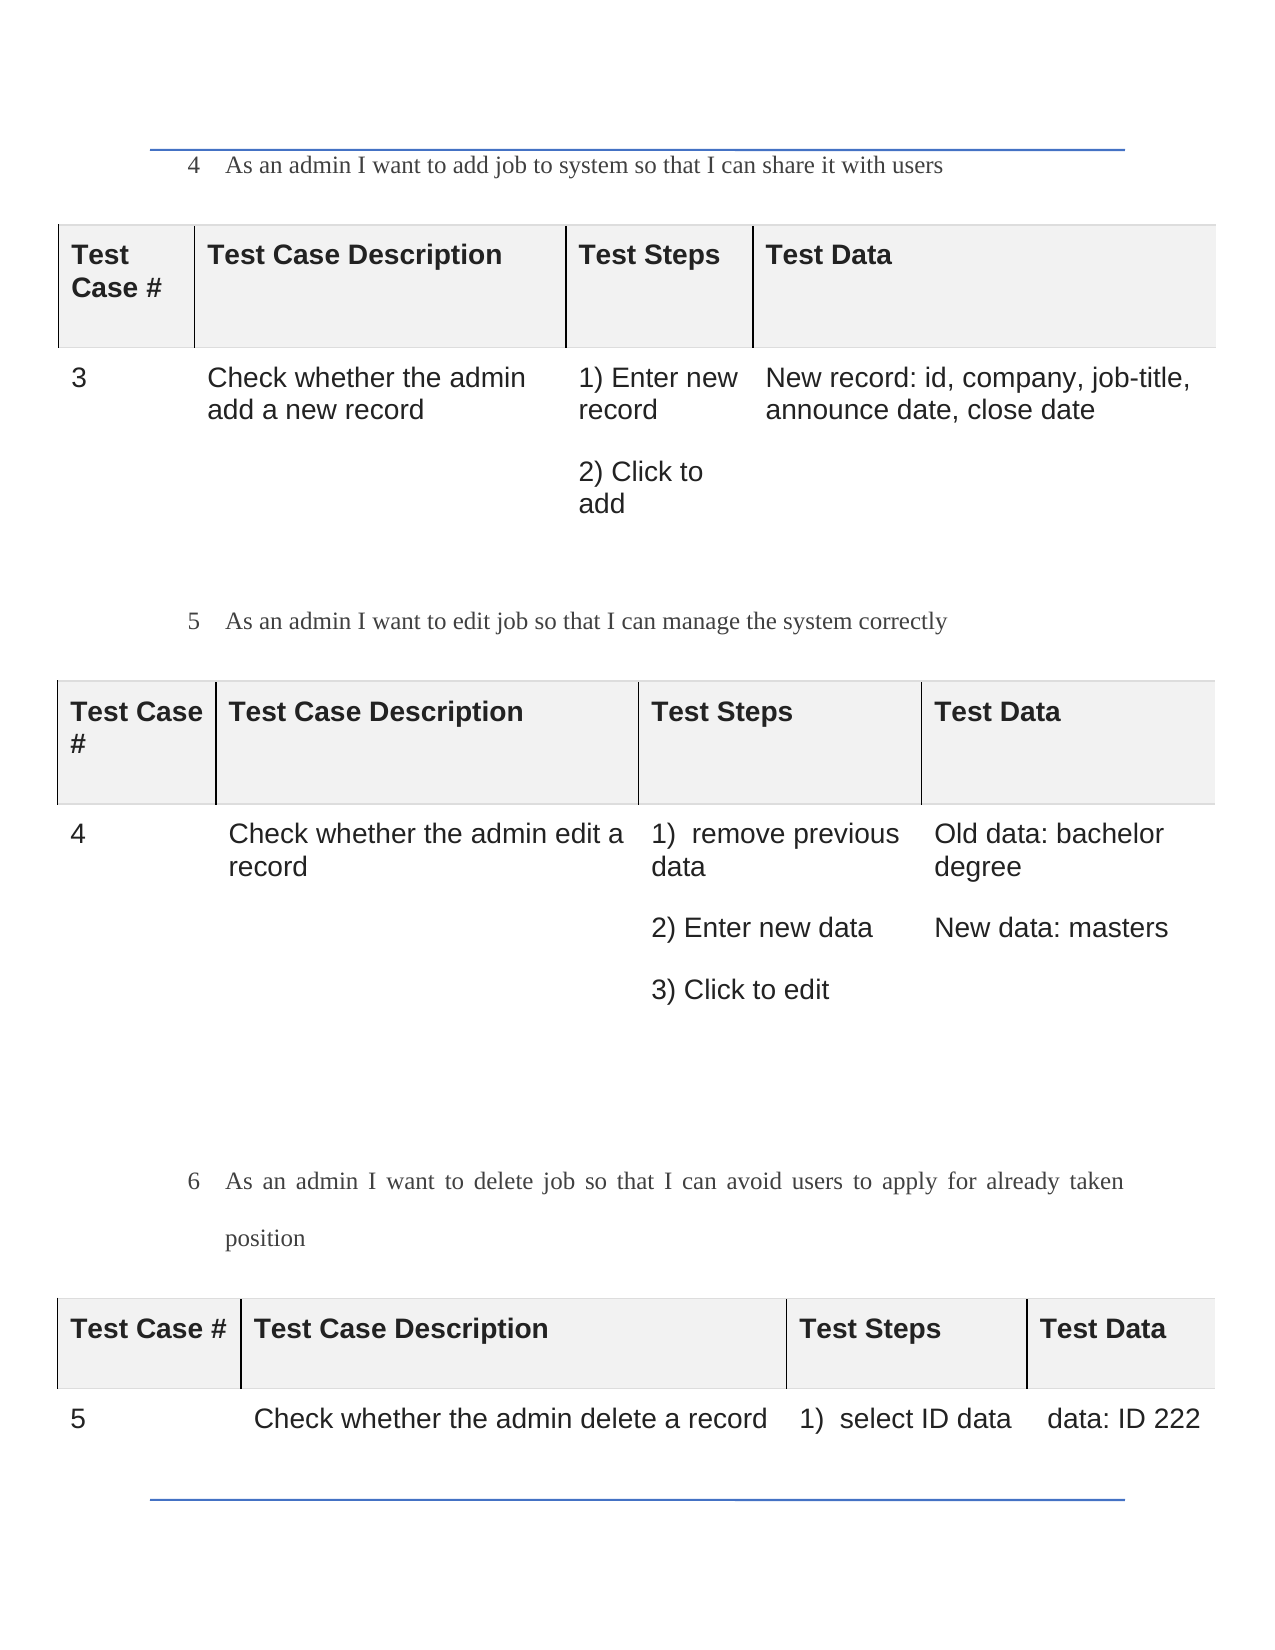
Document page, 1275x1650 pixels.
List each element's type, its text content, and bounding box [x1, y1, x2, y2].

table_cell 4 [58, 805, 216, 1017]
table_cell data: ID 222 [1027, 1389, 1215, 1478]
table_header Test Case Description [242, 1299, 786, 1388]
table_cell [241, 1389, 787, 1478]
table_cell 1) remove previous data 2) Enter new data 3) Click to edit [639, 805, 922, 1017]
table_cell Check whether the admin edit a record [216, 805, 638, 1017]
table_header Test Case # [58, 1299, 240, 1388]
table_header Test Data [754, 226, 1216, 347]
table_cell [787, 1389, 1027, 1478]
list As an admin I want to delete job so that I can avoid users to apply for already taken position [187, 1166, 1125, 1252]
table_header Test Steps [787, 1299, 1026, 1388]
table_header Test Case # [59, 226, 194, 347]
list As an admin I want to add job to system so that I can share it with users [187, 150, 1125, 179]
table_header Test Steps [639, 682, 921, 803]
table_header Test Case Description [195, 226, 565, 347]
table_cell Old data: bachelor degree New data: masters [922, 805, 1215, 1017]
table_cell Check whether the admin add a new record [195, 348, 566, 532]
table_header Test Data [922, 682, 1215, 803]
table_cell New record: id, company, job-title, announce date, close date [753, 348, 1216, 532]
list As an admin I want to edit job so that I can manage the system correctly [187, 606, 1125, 635]
table_cell 5 [58, 1389, 241, 1478]
table_header Test Case Description [217, 682, 638, 803]
table_header Test Case # [58, 682, 215, 803]
table_header Test Steps [567, 226, 752, 347]
table_cell 1) Enter new record 2) Click to add [566, 348, 753, 532]
table_cell 3 [59, 348, 194, 532]
table_header Test Data [1028, 1299, 1215, 1388]
